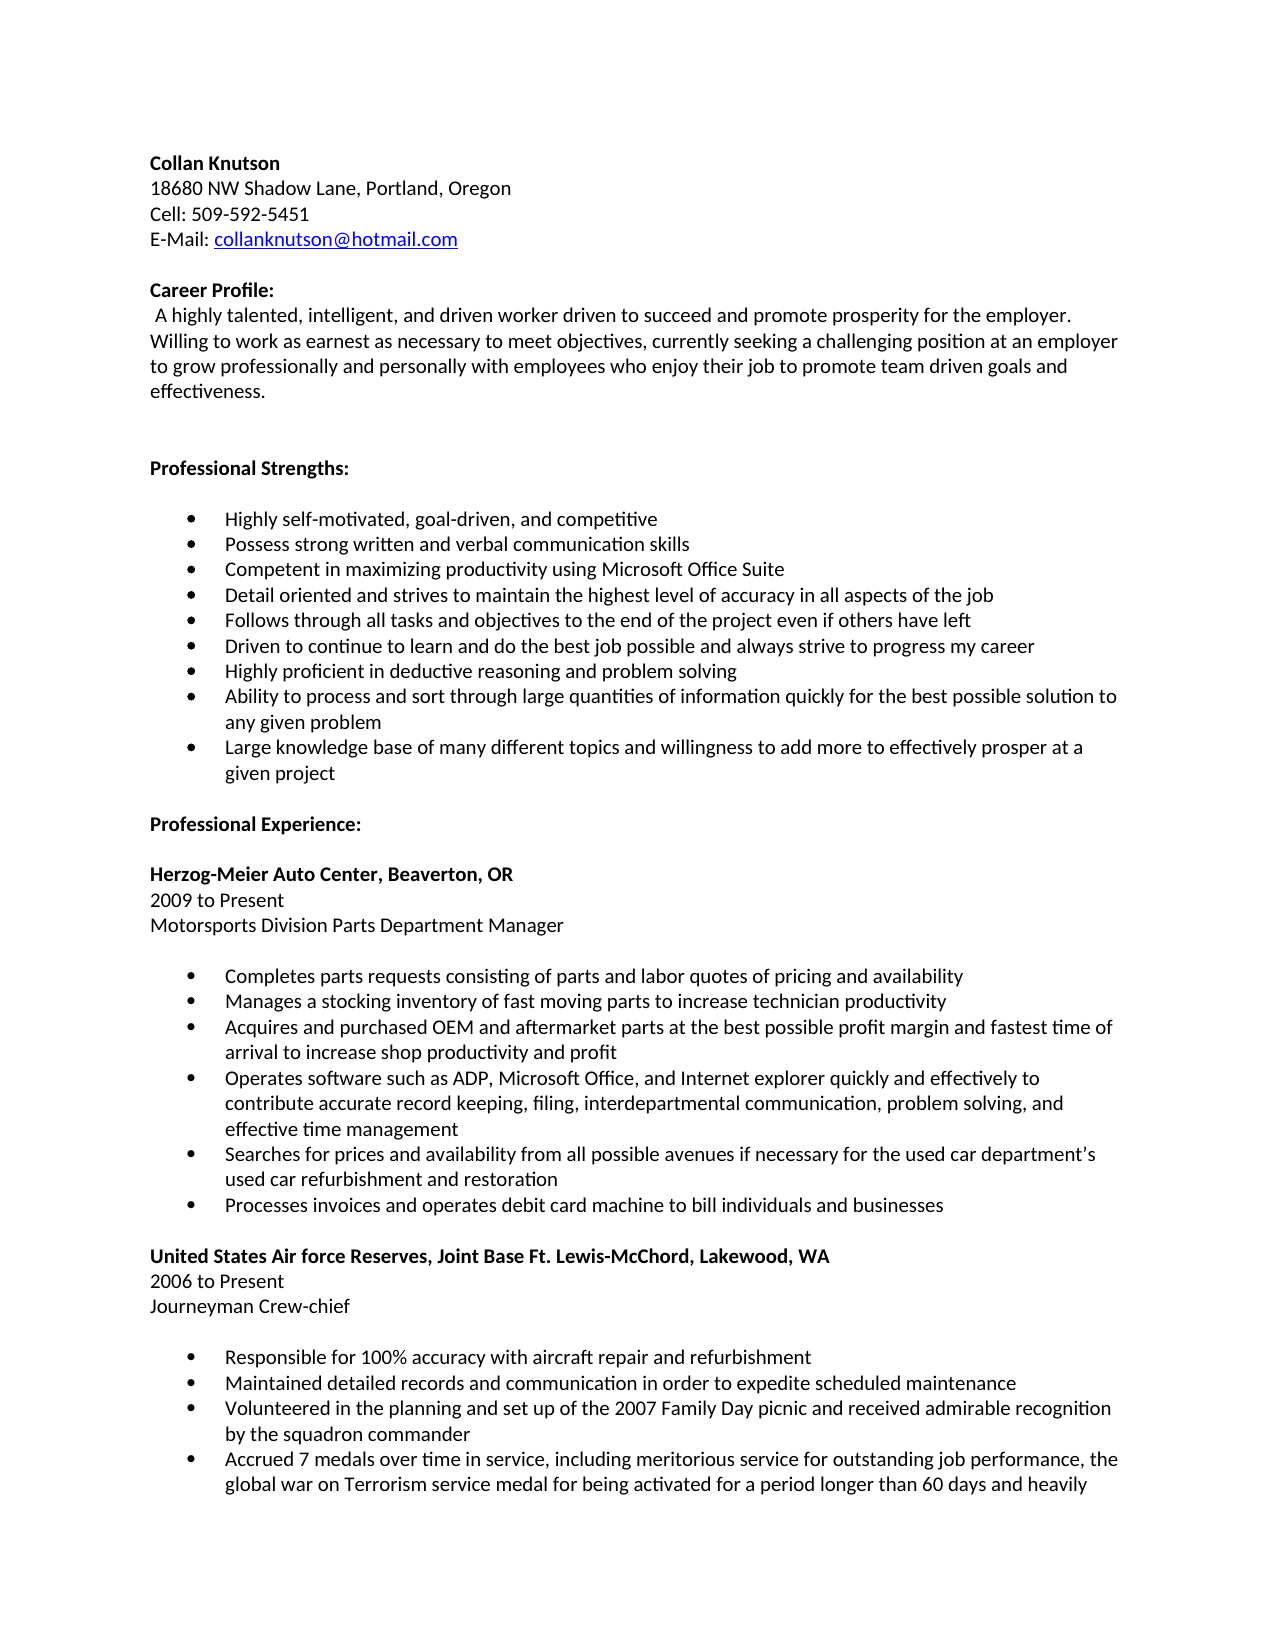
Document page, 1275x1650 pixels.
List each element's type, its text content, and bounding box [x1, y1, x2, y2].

text Journeyman Crew-chief [150, 1294, 1125, 1319]
list Possess strong written and verbal communication skills [187, 531, 1125, 557]
list Competent in maximizing productivity using Microsoft Office Suite [187, 557, 1125, 582]
text Cell: 509-592-5451 [150, 201, 1125, 226]
list Maintained detailed records and communication in order to expedite scheduled maintenance [187, 1370, 1125, 1395]
list Responsible for 100% accuracy with aircraft repair and refurbishment [187, 1344, 1125, 1370]
list Highly self-motivated, goal-driven, and competitive [187, 506, 1125, 531]
list Processes invoices and operates debit card machine to bill individuals and businesses [187, 1192, 1125, 1217]
list Volunteered in the planning and set up of the 2007 Family Day picnic and received admirable recognition by the squadron commander [187, 1395, 1125, 1446]
text Motorsports Division Parts Department Manager [150, 912, 1125, 938]
text 2009 to Present [150, 887, 1125, 912]
list Manages a stocking inventory of fast moving parts to increase technician productivity [187, 989, 1125, 1014]
list Follows through all tasks and objectives to the end of the project even if others have left [187, 607, 1125, 633]
list Searches for prices and availability from all possible avenues if necessary for the used car department’s used car refurbishment and restoration [187, 1141, 1125, 1192]
list Large knowledge base of many different topics and willingness to add more to effectively prosper at a given project [187, 734, 1125, 785]
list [187, 1446, 1125, 1497]
text Collan Knutson [150, 150, 1125, 175]
list Completes parts requests consisting of parts and labor quotes of pricing and availability [187, 963, 1125, 989]
text A highly talented, intelligent, and driven worker driven to succeed and promote prosperity for the employer. Willing to work as earnest as necessary to meet objectives, currently seeking a challenging position at an employer to grow professionally and personally with employees who enjoy their job to promote team driven goals and effectiveness. [150, 302, 1125, 404]
list Acquires and purchased OEM and aftermarket parts at the best possible profit margin and fastest time of arrival to increase shop productivity and profit [187, 1014, 1125, 1065]
list Ability to process and sort through large quantities of information quickly for the best possible solution to any given problem [187, 684, 1125, 734]
text Professional Experience: [150, 811, 1125, 836]
text 2006 to Present [150, 1268, 1125, 1294]
text E-Mail: collanknutson@hotmail.com [150, 226, 1125, 252]
list Driven to continue to learn and do the best job possible and always strive to progress my career [187, 633, 1125, 658]
list Detail oriented and strives to maintain the highest level of accuracy in all aspects of the job [187, 582, 1125, 607]
text Herzog-Meier Auto Center, Beaverton, OR [150, 862, 1125, 887]
text Professional Strengths: [150, 455, 1125, 480]
text Career Profile: [150, 277, 1125, 302]
list Highly proficient in deductive reasoning and problem solving [187, 658, 1125, 684]
list Operates software such as ADP, Microsoft Office, and Internet explorer quickly and effectively to contribute accurate record keeping, filing, interdepartmental communication, problem solving, and effective time management [187, 1065, 1125, 1141]
text 18680 NW Shadow Lane, Portland, Oregon [150, 175, 1125, 201]
text United States Air force Reserves, Joint Base Ft. Lewis-McChord, Lakewood, WA [150, 1243, 1125, 1268]
